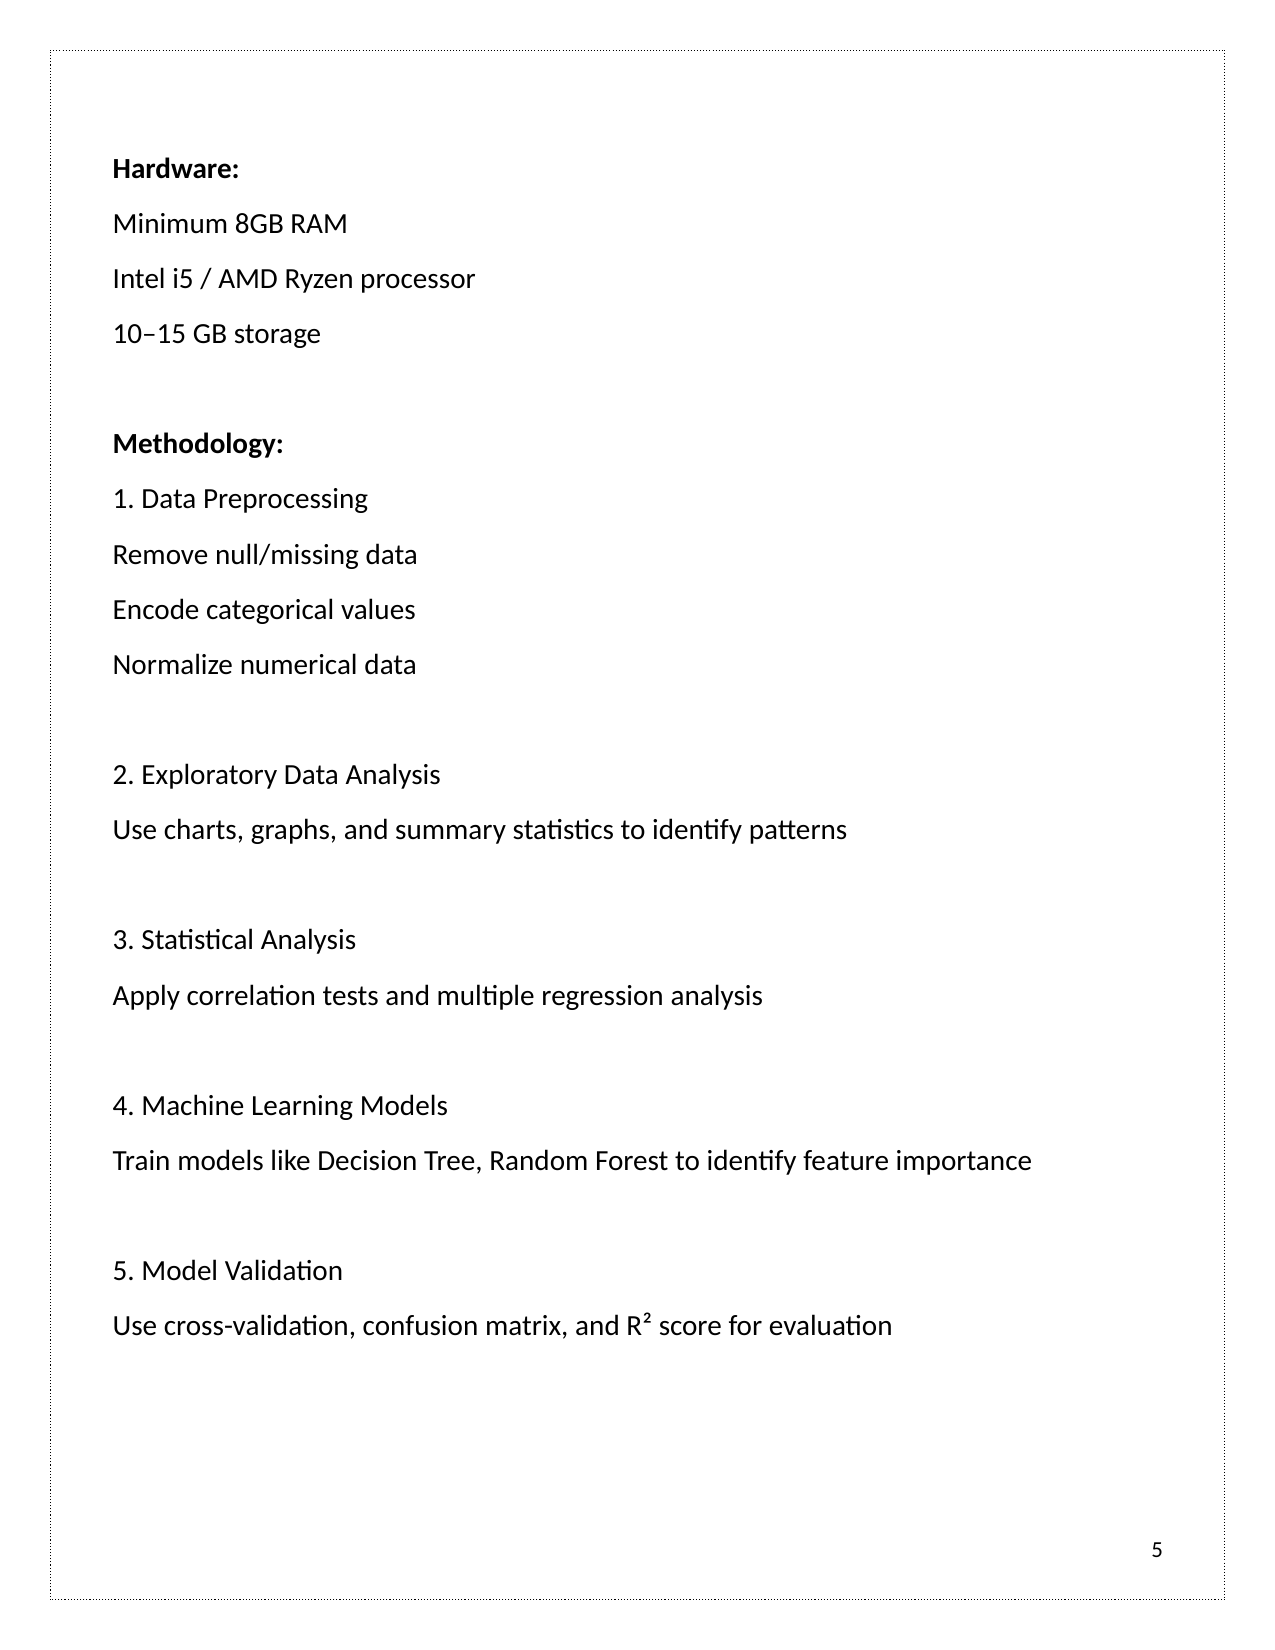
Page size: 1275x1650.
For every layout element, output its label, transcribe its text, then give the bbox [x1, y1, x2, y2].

text Normalize numerical data [112, 646, 1162, 682]
text Train models like Decision Tree, Random Forest to identify feature importance [112, 1142, 1162, 1177]
text Intel i5 / AMD Ryzen processor [112, 260, 1162, 296]
text 10–15 GB storage [112, 315, 1162, 351]
text 4. Machine Learning Models [112, 1087, 1162, 1122]
text Methodology: [112, 426, 1162, 461]
text 5. Model Validation [112, 1252, 1162, 1288]
text Minimum 8GB RAM [112, 205, 1162, 241]
text Use charts, graphs, and summary statistics to identify patterns [112, 811, 1162, 847]
text Use cross-validation, confusion matrix, and R² score for evaluation [112, 1307, 1162, 1343]
text Apply correlation tests and multiple regression analysis [112, 977, 1162, 1012]
text Hardware: [112, 150, 1162, 186]
text Remove null/missing data [112, 536, 1162, 571]
text 3. Statistical Analysis [112, 921, 1162, 957]
text Encode categorical values [112, 591, 1162, 626]
text 1. Data Preprocessing [112, 481, 1162, 516]
text 2. Exploratory Data Analysis [112, 756, 1162, 792]
